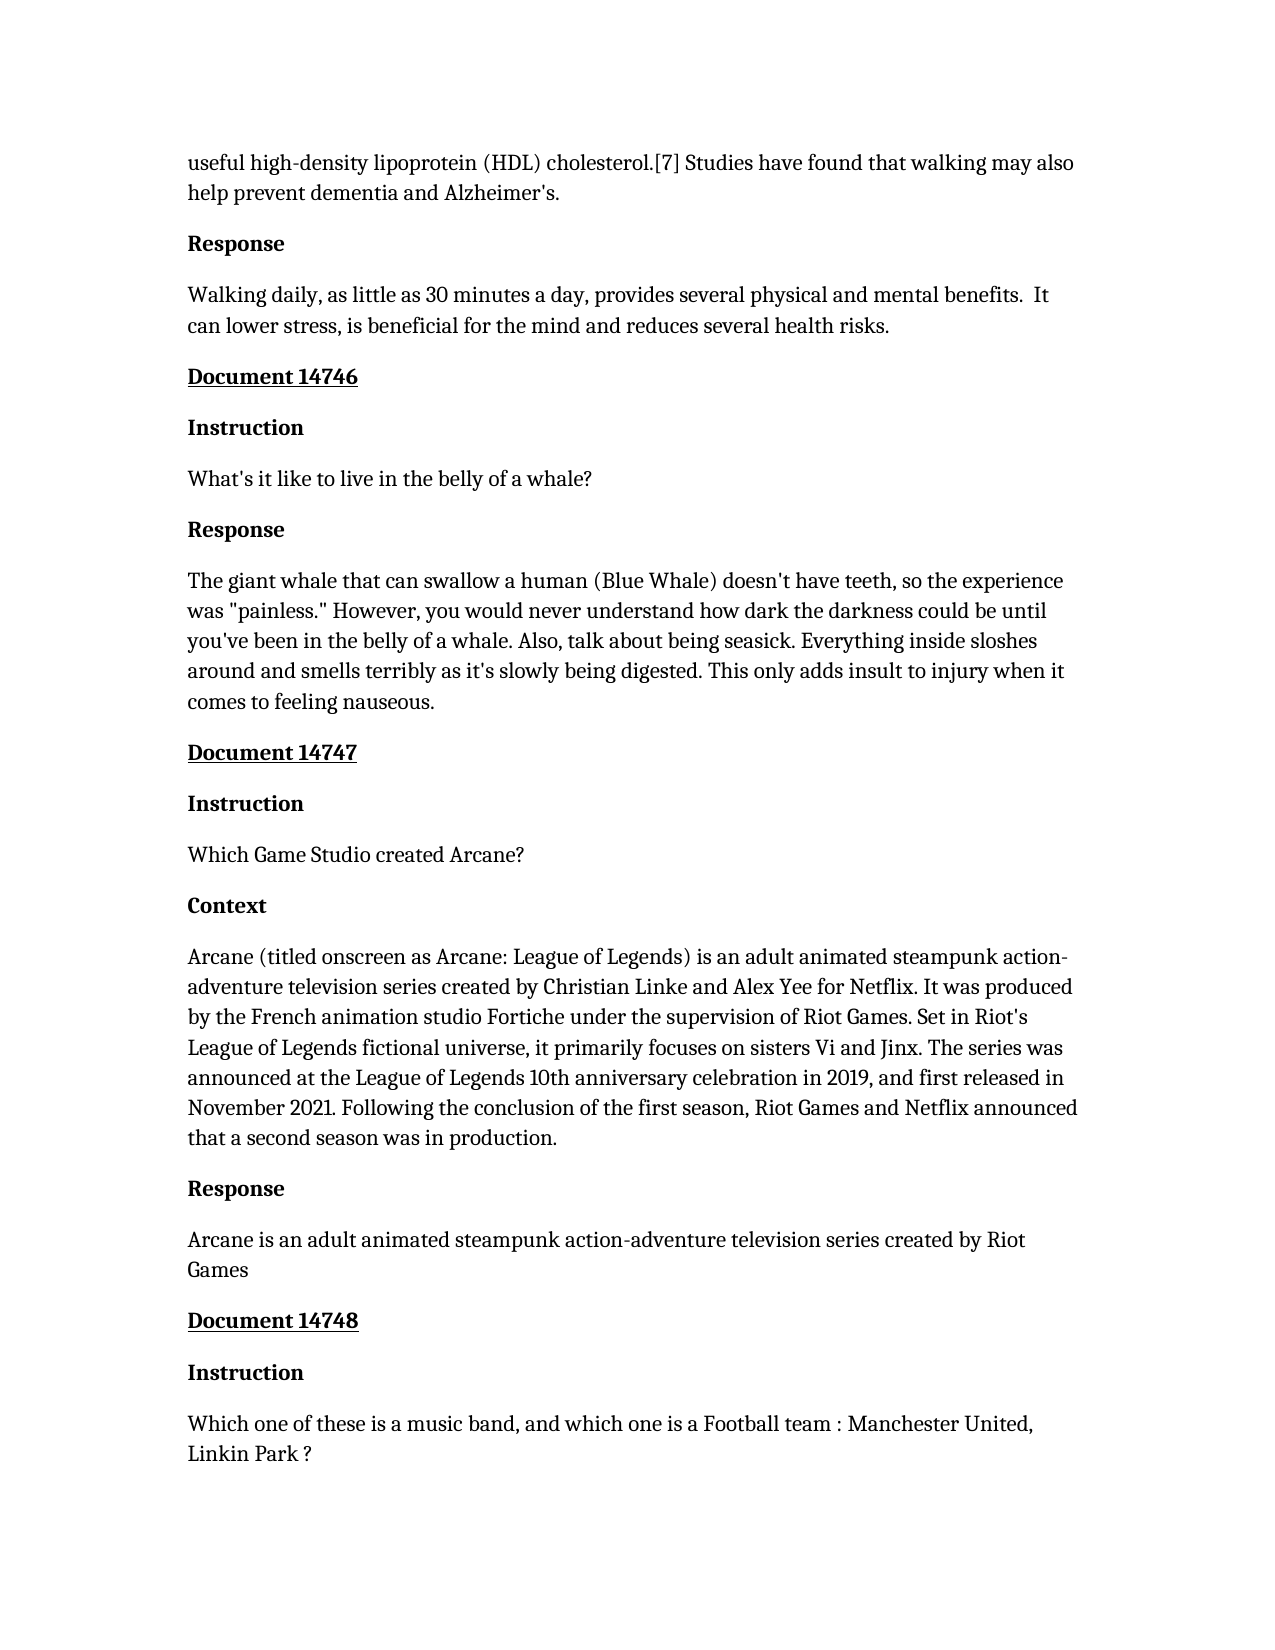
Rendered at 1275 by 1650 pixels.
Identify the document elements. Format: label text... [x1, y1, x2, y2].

text Response [187, 1176, 1087, 1202]
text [187, 150, 1087, 207]
text Which Game Studio created Arcane? [187, 842, 1087, 868]
text Document 14746 [187, 363, 1087, 390]
text Context [187, 893, 1087, 919]
text Walking daily, as little as 30 minutes a day, provides several physical and mental benefits. It can lower stress, is beneficial for the mind and reduces several health risks. [187, 282, 1087, 339]
text Instruction [187, 791, 1087, 817]
text Document 14747 [187, 739, 1087, 766]
text Arcane (titled onscreen as Arcane: League of Legends) is an adult animated steampunk action-adventure television series created by Christian Linke and Alex Yee for Netflix. It was produced by the French animation studio Fortiche under the supervision of Riot Games. Set in Riot's League of Legends fictional universe, it primarily focuses on sisters Vi and Jinx. The series was announced at the League of Legends 10th anniversary celebration in 2019, and first released in November 2021. Following the conclusion of the first season, Riot Games and Netflix announced that a second season was in production. [187, 944, 1087, 1151]
text Response [187, 231, 1087, 258]
text The giant whale that can swallow a human (Blue Whale) doesn't have teeth, so the experience was "painless." However, you would never understand how dark the darkness could be until you've been in the belly of a whale. Also, talk about being seasick. Everything inside sloshes around and smells terribly as it's slowly being digested. This only adds insult to injury when it comes to feeling nauseous. [187, 568, 1087, 715]
text Instruction [187, 414, 1087, 441]
text Document 14748 [187, 1308, 1087, 1335]
text What's it like to live in the belly of a whale? [187, 466, 1087, 492]
text Arcane is an adult animated steampunk action-adventure television series created by Riot Games [187, 1227, 1087, 1284]
text Instruction [187, 1359, 1087, 1386]
text Response [187, 517, 1087, 543]
text Which one of these is a music band, and which one is a Football team : Manchester United, Linkin Park ? [187, 1410, 1087, 1467]
